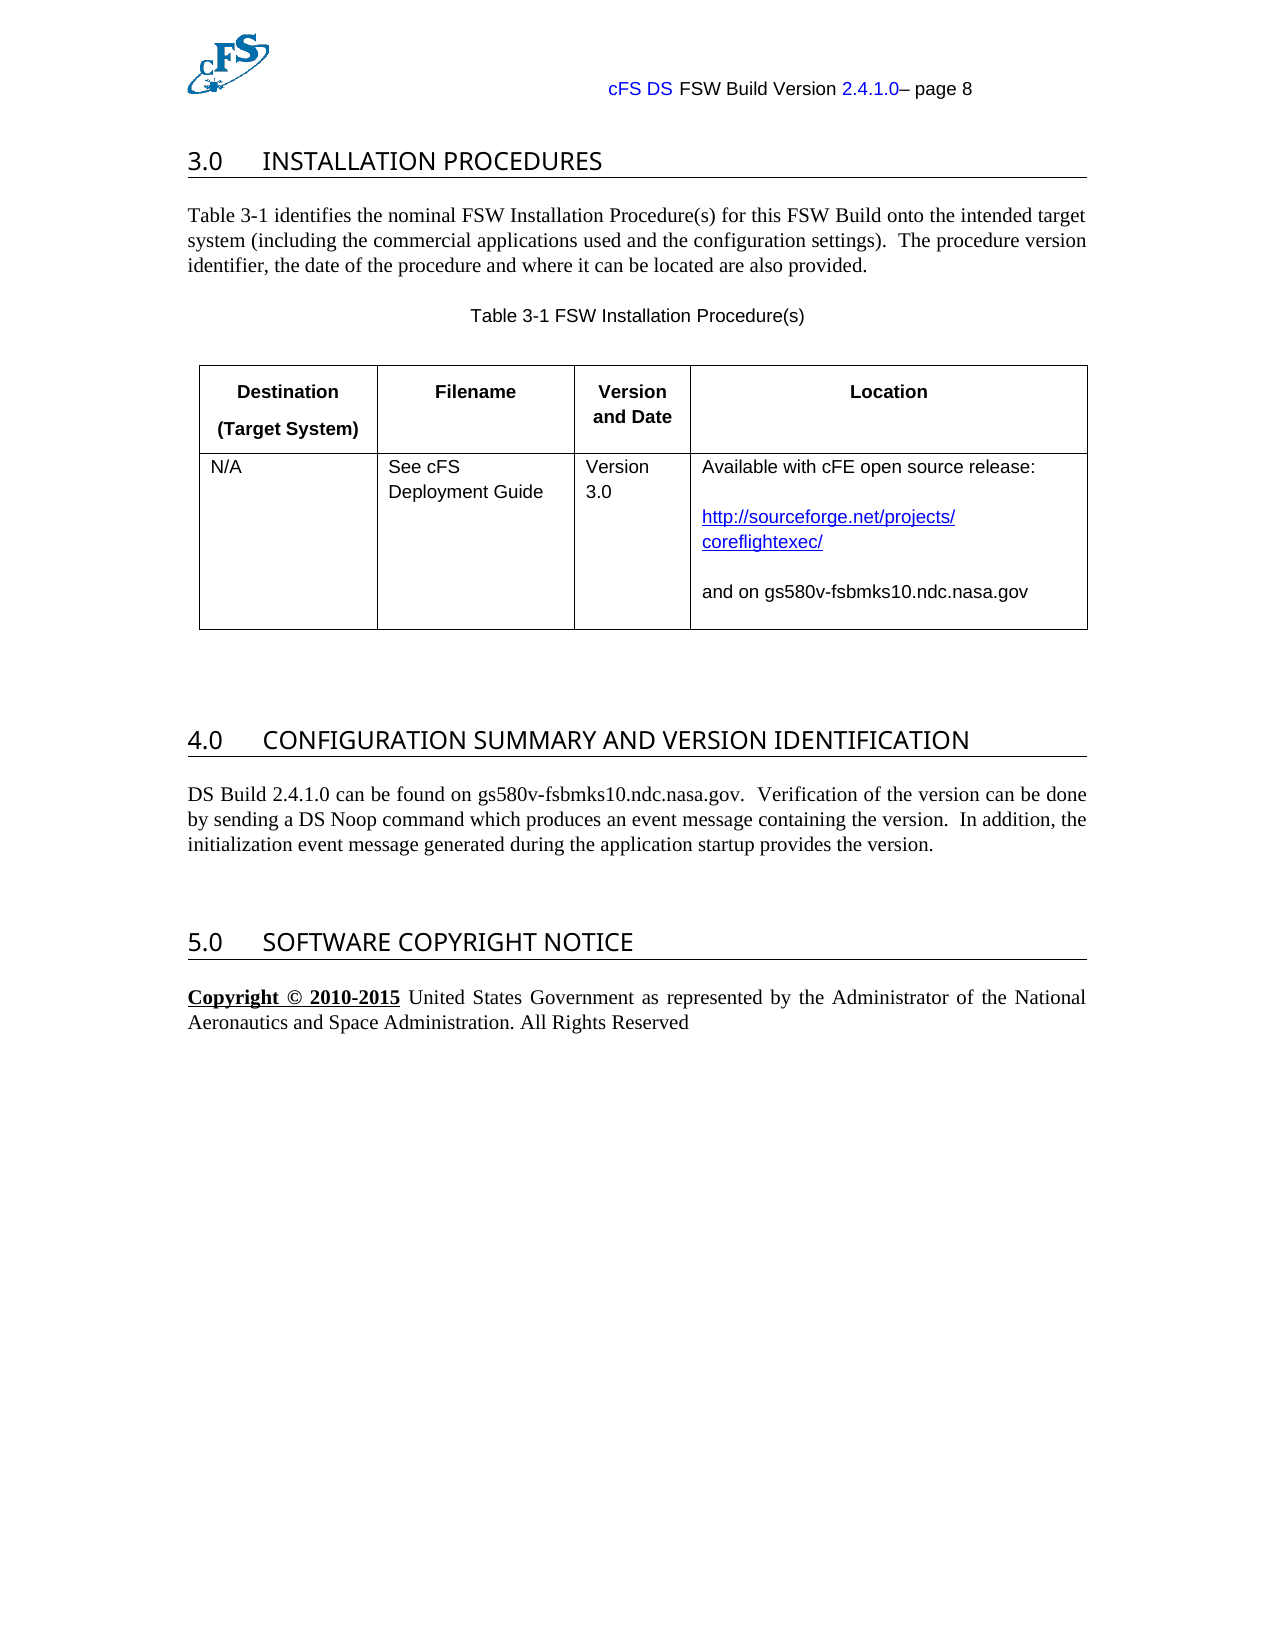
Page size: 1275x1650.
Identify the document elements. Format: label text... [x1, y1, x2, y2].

picture [187, 33, 269, 94]
text DS Build 2.4.1.0 can be found on gs580v-fsbmks10.ndc.nasa.gov. Verification of the version can be done by sending a DS Noop command which produces an event message containing the version. In addition, the initialization event message generated during the application startup provides the version. [187, 782, 1087, 857]
table_header Version and Date [575, 366, 690, 453]
table_cell Version 3.0 [575, 454, 690, 629]
table_cell See cFS Deployment Guide [378, 454, 574, 629]
text 5.0 Software CopyRight Notice [187, 932, 1087, 959]
table_header Destination (Target System) [200, 366, 377, 453]
text Copyright © 2010-2015 United States Government as represented by the Administrator of the National Aeronautics and Space Administration. All Rights Reserved [187, 984, 1087, 1034]
table_cell Available with cFE open source release: http://sourceforge.net/projects/coreflightexec/ and on gs580v-fsbmks10.ndc.nasa.gov [691, 454, 1087, 629]
table_header Location [691, 366, 1087, 453]
text 4.0 Configuration summary and version identification [187, 729, 1087, 757]
text Table 3-1 FSW Installation Procedure(s) [187, 303, 1087, 328]
table_cell N/A [200, 454, 377, 629]
text Table 3-1 identifies the nominal FSW Installation Procedure(s) for this FSW Build onto the intended target system (including the commercial applications used and the configuration settings). The procedure version identifier, the date of the procedure and where it can be located are also provided. [187, 203, 1087, 278]
text 3.0 INSTALLATION PROCEDURES [187, 150, 1087, 178]
table_header Filename [378, 366, 574, 453]
